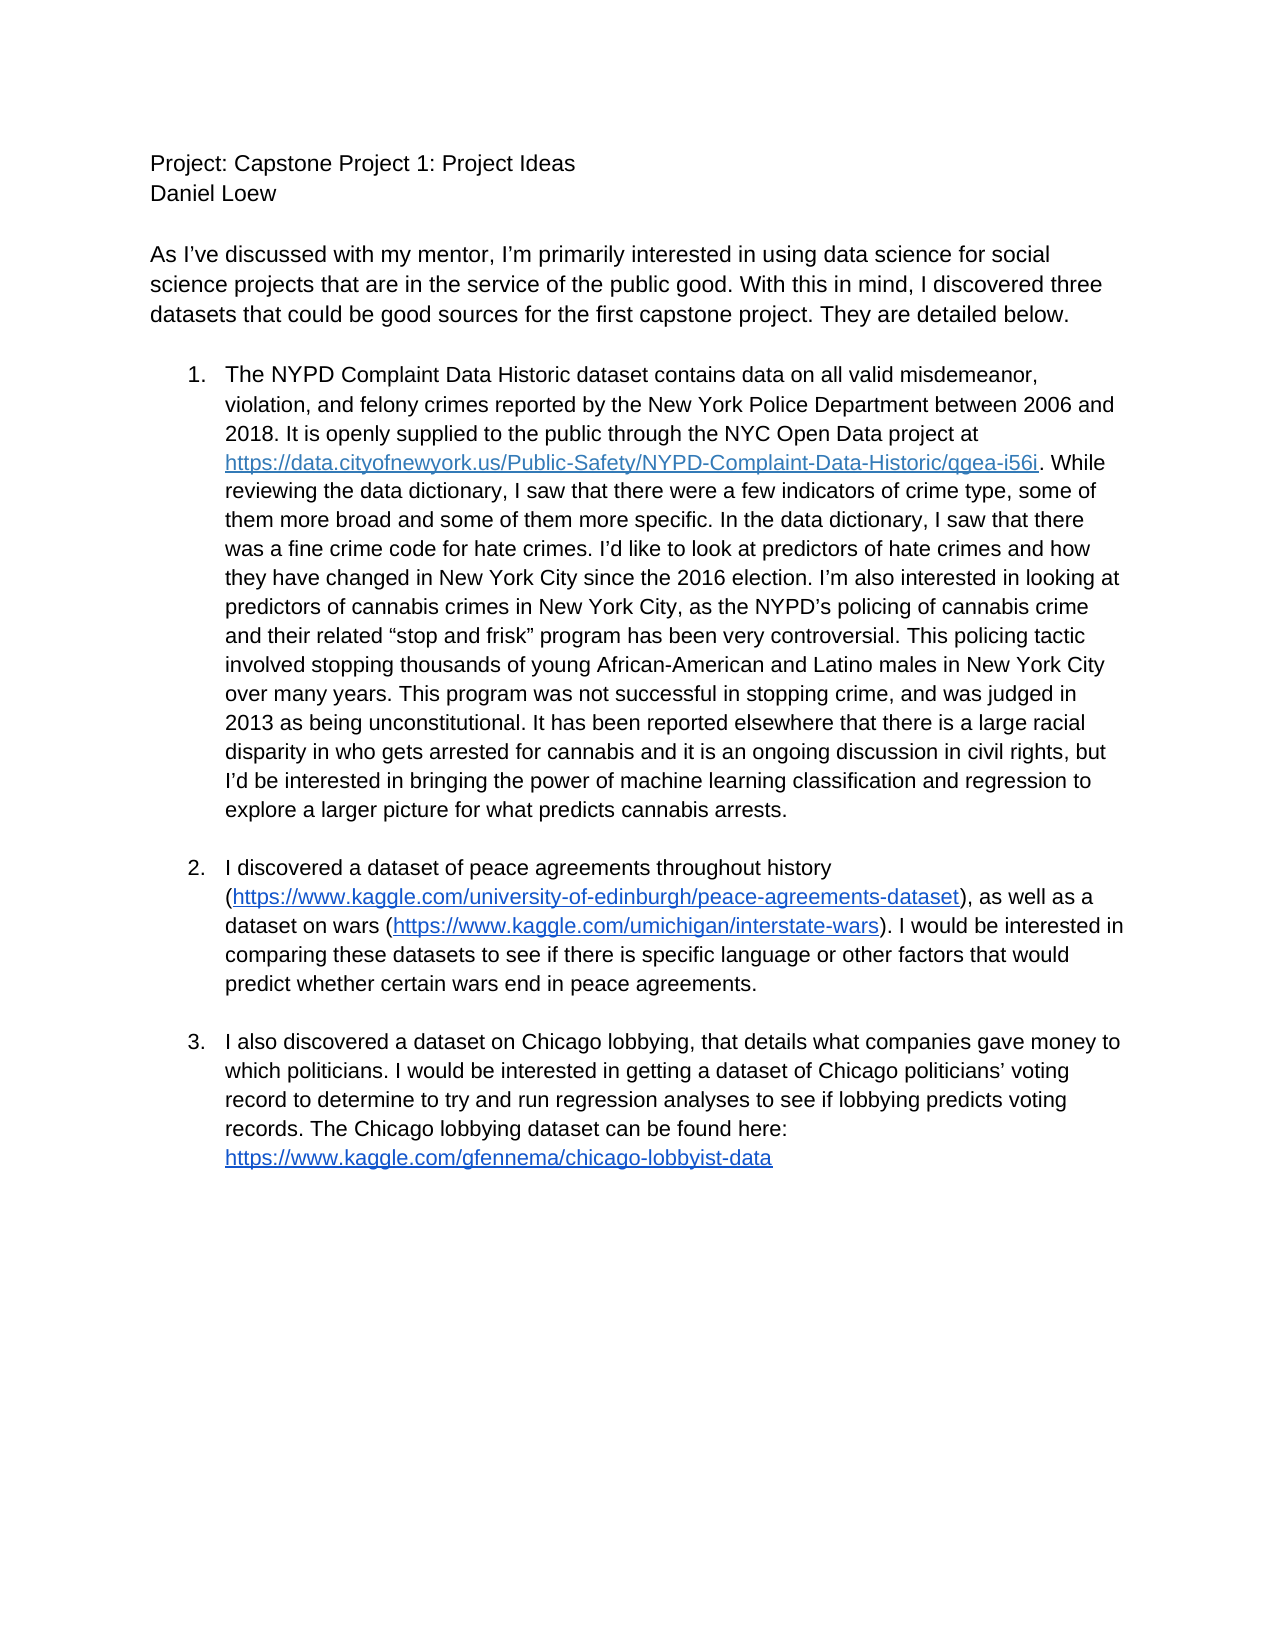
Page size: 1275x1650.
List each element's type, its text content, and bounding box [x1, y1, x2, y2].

list I discovered a dataset of peace agreements throughout history (https://www.kaggle.com/university-of-edinburgh/peace-agreements-dataset), as well as a dataset on wars (https://www.kaggle.com/umichigan/interstate-wars). I would be interested in comparing these datasets to see if there is specific language or other factors that would predict whether certain wars end in peace agreements. [187, 855, 1125, 996]
list The NYPD Complaint Data Historic dataset contains data on all valid misdemeanor, violation, and felony crimes reported by the New York Police Department between 2006 and 2018. It is openly supplied to the public through the NYC Open Data project at https://data.cityofnewyork.us/Public-Safety/NYPD-Complaint-Data-Historic/qgea-i56i. While reviewing the data dictionary, I saw that there were a few indicators of crime type, some of them more broad and some of them more specific. In the data dictionary, I saw that there was a fine crime code for hate crimes. I’d like to look at predictors of hate crimes and how they have changed in New York City since the 2016 election. I’m also interested in looking at predictors of cannabis crimes in New York City, as the NYPD’s policing of cannabis crime and their related “stop and frisk” program has been very controversial. This policing tactic involved stopping thousands of young African-American and Latino males in New York City over many years. This program was not successful in stopping crime, and was judged in 2013 as being unconstitutional. It has been reported elsewhere that there is a large racial disparity in who gets arrested for cannabis and it is an ongoing discussion in civil rights, but I’d be interested in bringing the power of machine learning classification and regression to explore a larger picture for what predicts cannabis arrests. [187, 361, 1125, 822]
list I also discovered a dataset on Chicago lobbying, that details what companies gave money to which politicians. I would be interested in getting a dataset of Chicago politicians’ voting record to determine to try and run regression analyses to see if lobbying predicts voting records. The Chicago lobbying dataset can be found here: https://www.kaggle.com/gfennema/chicago-lobbyist-data [187, 1029, 1125, 1170]
text Project: Capstone Project 1: Project Ideas [150, 150, 1125, 176]
text As I’ve discussed with my mentor, I’m primarily interested in using data science for social science projects that are in the service of the public good. With this in mind, I discovered three datasets that could be good sources for the first capstone project. They are detailed below. [150, 241, 1125, 327]
text Daniel Loew [150, 180, 1125, 207]
